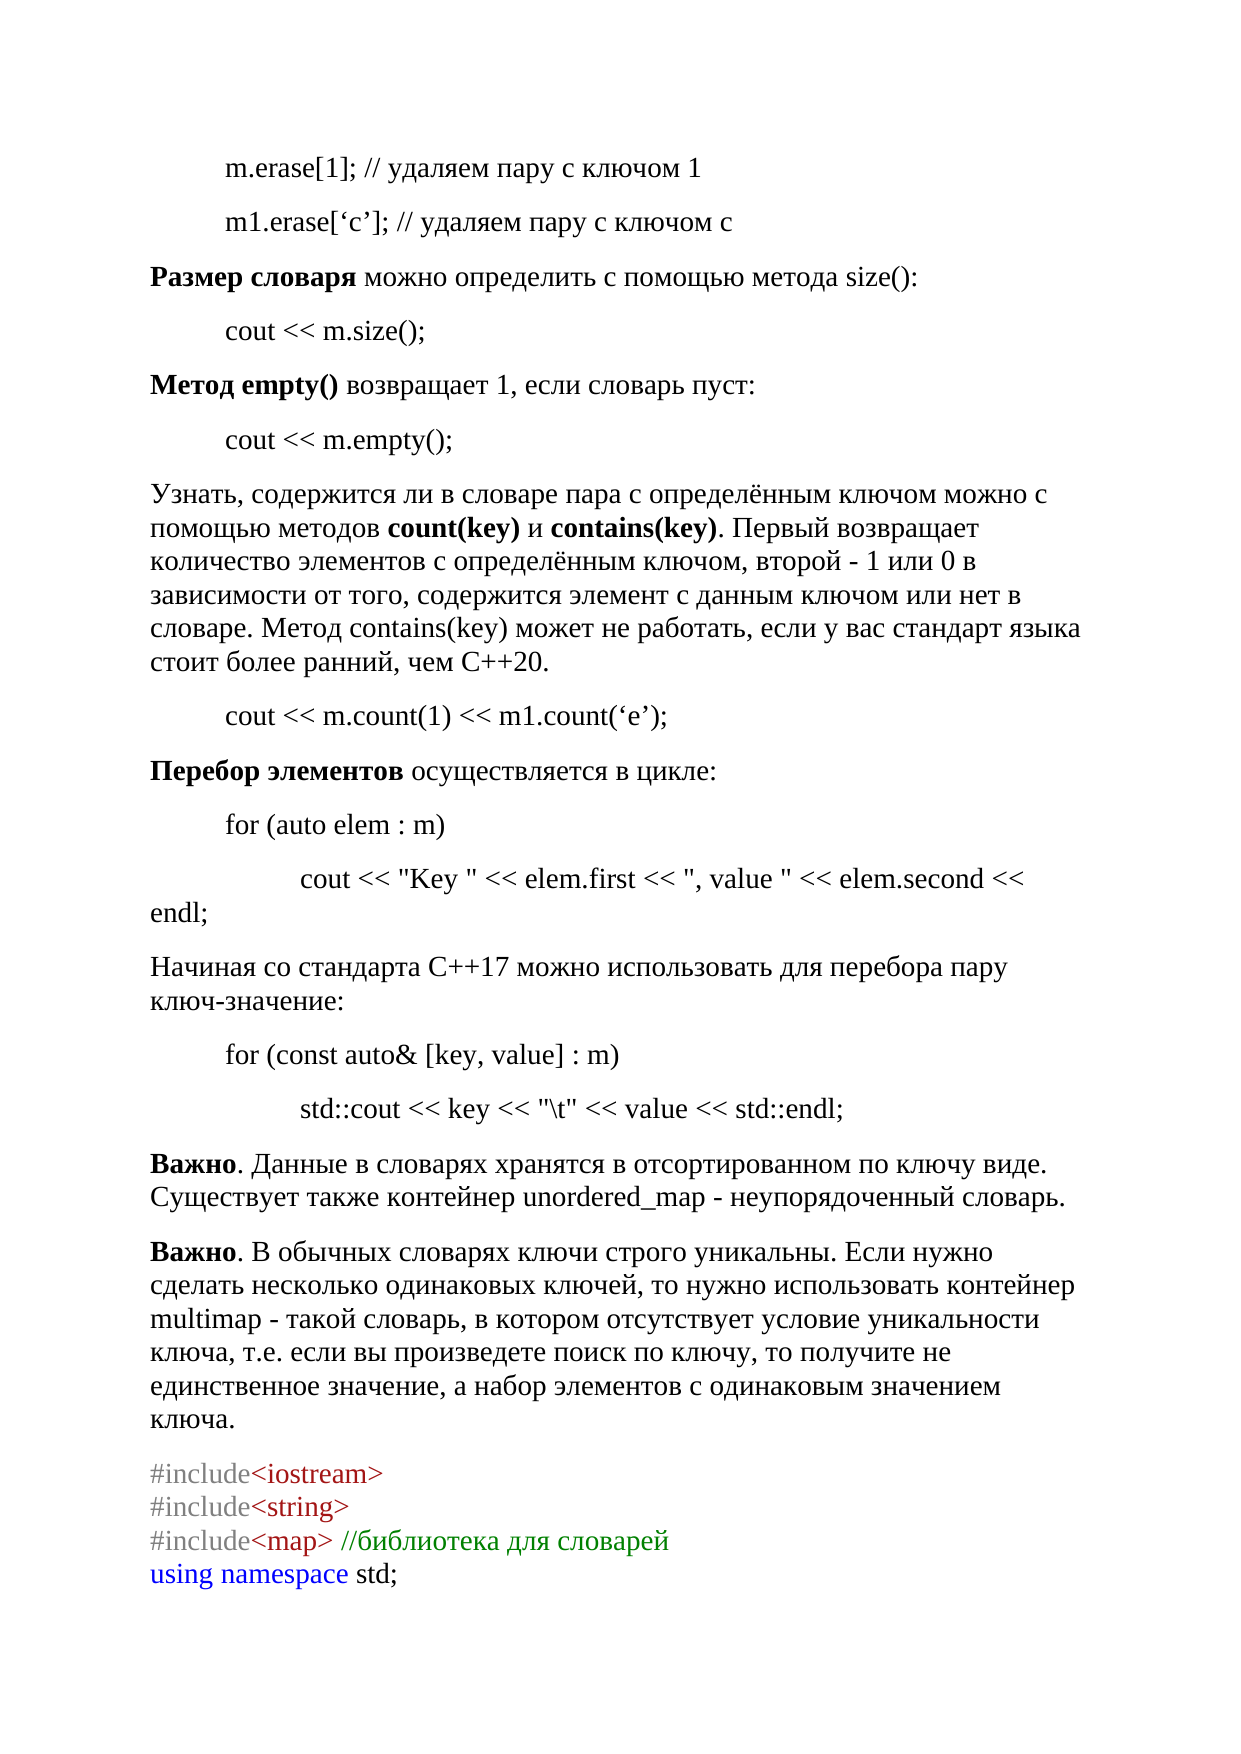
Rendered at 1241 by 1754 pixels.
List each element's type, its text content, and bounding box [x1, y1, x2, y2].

text m1.erase[‘c’]; // удаляем пару с ключом с [150, 204, 1090, 238]
text Перебор элементов осуществляется в цикле: [150, 753, 1090, 786]
text Узнать, содержится ли в словаре пара с определённым ключом можно с помощью методов count(key) и contains(key). Первый возвращает количество элементов с определённым ключом, второй - 1 или 0 в зависимости от того, содержится элемент с данным ключом или нет в словаре. Метод contains(key) может не работать, если у вас стандарт языка стоит более ранний, чем С++20. [150, 476, 1090, 677]
text Начиная со стандарта С++17 можно использовать для перебора пару ключ-значение: [150, 949, 1090, 1016]
text #include<map> //библиотека для словарей [150, 1523, 1090, 1557]
text cout << m.count(1) << m1.count(‘e’); [150, 698, 1090, 732]
text Важно. В обычных словарях ключи строго уникальны. Если нужно сделать несколько одинаковых ключей, то нужно использовать контейнер multimap - такой словарь, в котором отсутствует условие уникальности ключа, т.е. если вы произведете поиск по ключу, то получите не единственное значение, а набор элементов с одинаковым значением ключа. [150, 1234, 1090, 1435]
text for (auto elem : m) [150, 807, 1090, 841]
text #include<iostream> [150, 1456, 1090, 1489]
text Метод empty() возвращает 1, если словарь пуст: [150, 367, 1090, 401]
text std::cout << key << "\t" << value << std::endl; [225, 1092, 1090, 1125]
text #include<string> [150, 1489, 1090, 1523]
text for (const auto& [key, value] : m) [225, 1037, 1090, 1071]
text cout << m.size(); [150, 313, 1090, 347]
text using namespace std; [150, 1557, 1090, 1590]
text cout << "Key " << elem.first << ", value " << elem.second << endl; [150, 861, 1090, 928]
text m.erase[1]; // удаляем пару с ключом 1 [150, 150, 1090, 183]
text cout << m.empty(); [150, 422, 1090, 455]
text Важно. Данные в словарях хранятся в отсортированном по ключу виде. Существует также контейнер unordered_map - неупорядоченный словарь. [150, 1146, 1090, 1213]
text Размер словаря можно определить с помощью метода size(): [150, 259, 1090, 292]
